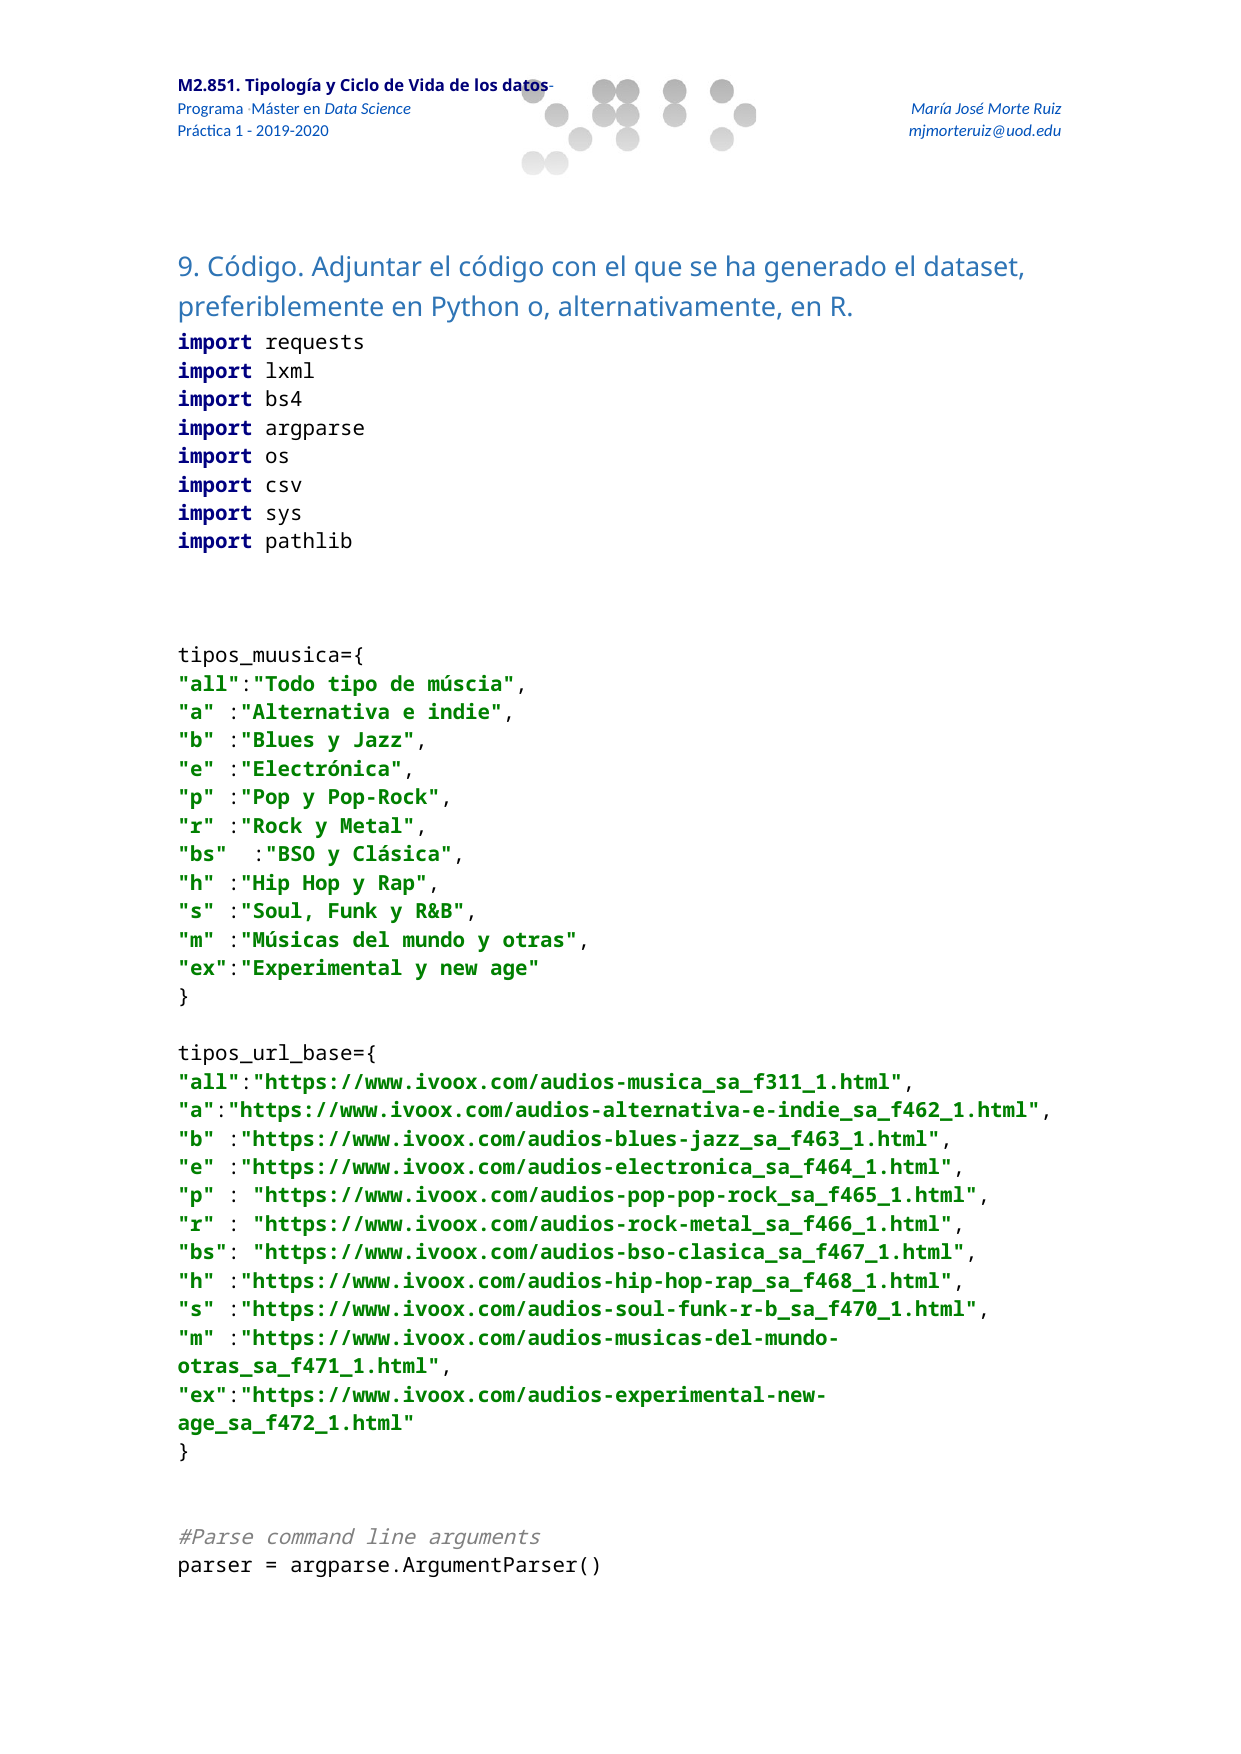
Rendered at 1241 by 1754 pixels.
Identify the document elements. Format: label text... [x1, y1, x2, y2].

subtitle 9. Código. Adjuntar el código con el que se ha generado el dataset, preferiblemente en Python o, alternativamente, en R. [177, 248, 1063, 324]
picture [521, 68, 757, 187]
